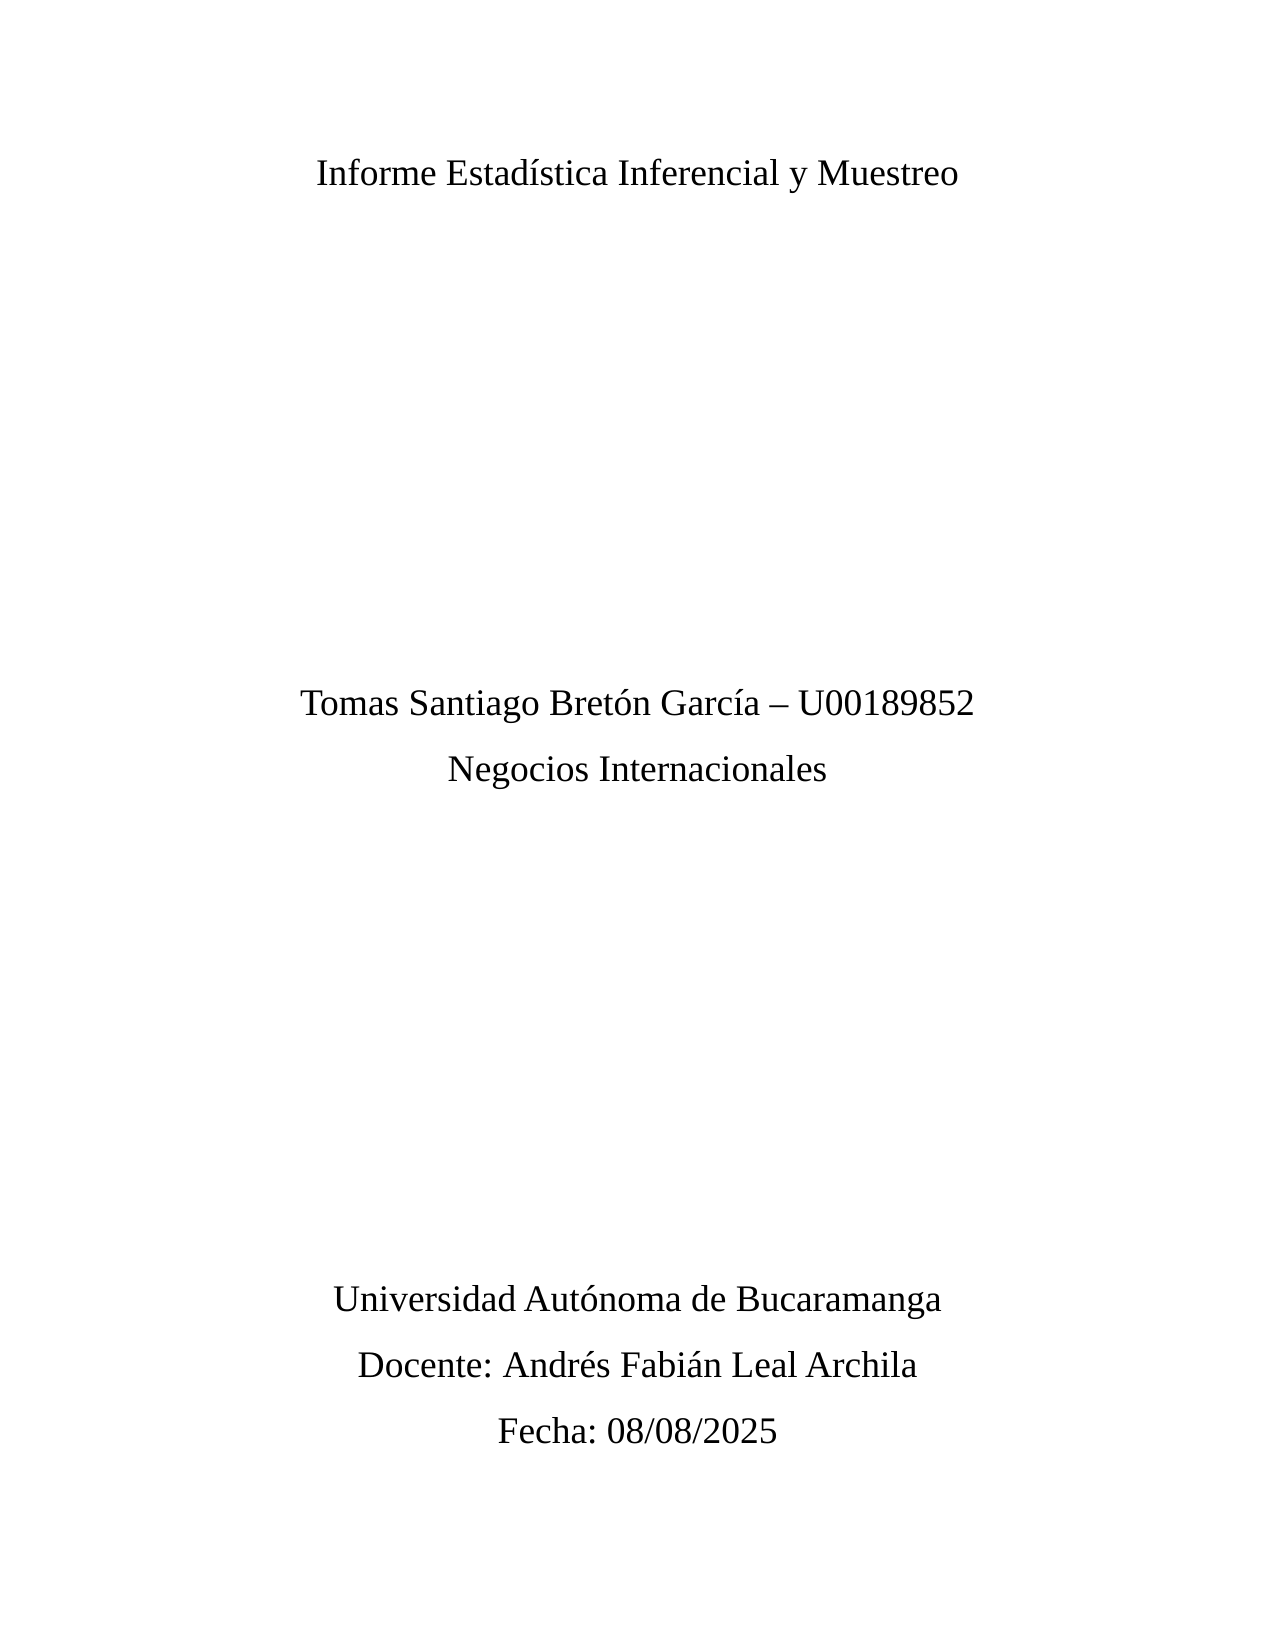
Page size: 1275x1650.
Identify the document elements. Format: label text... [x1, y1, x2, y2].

text Fecha: 08/08/2025 [150, 1409, 1125, 1452]
text Negocios Internacionales [150, 746, 1125, 789]
text Tomas Santiago Bretón García – U00189852 [150, 680, 1125, 723]
text Informe Estadística Inferencial y Muestreo [150, 150, 1125, 193]
text Universidad Autónoma de Bucaramanga [150, 1276, 1125, 1319]
text Docente: Andrés Fabián Leal Archila [150, 1342, 1125, 1386]
